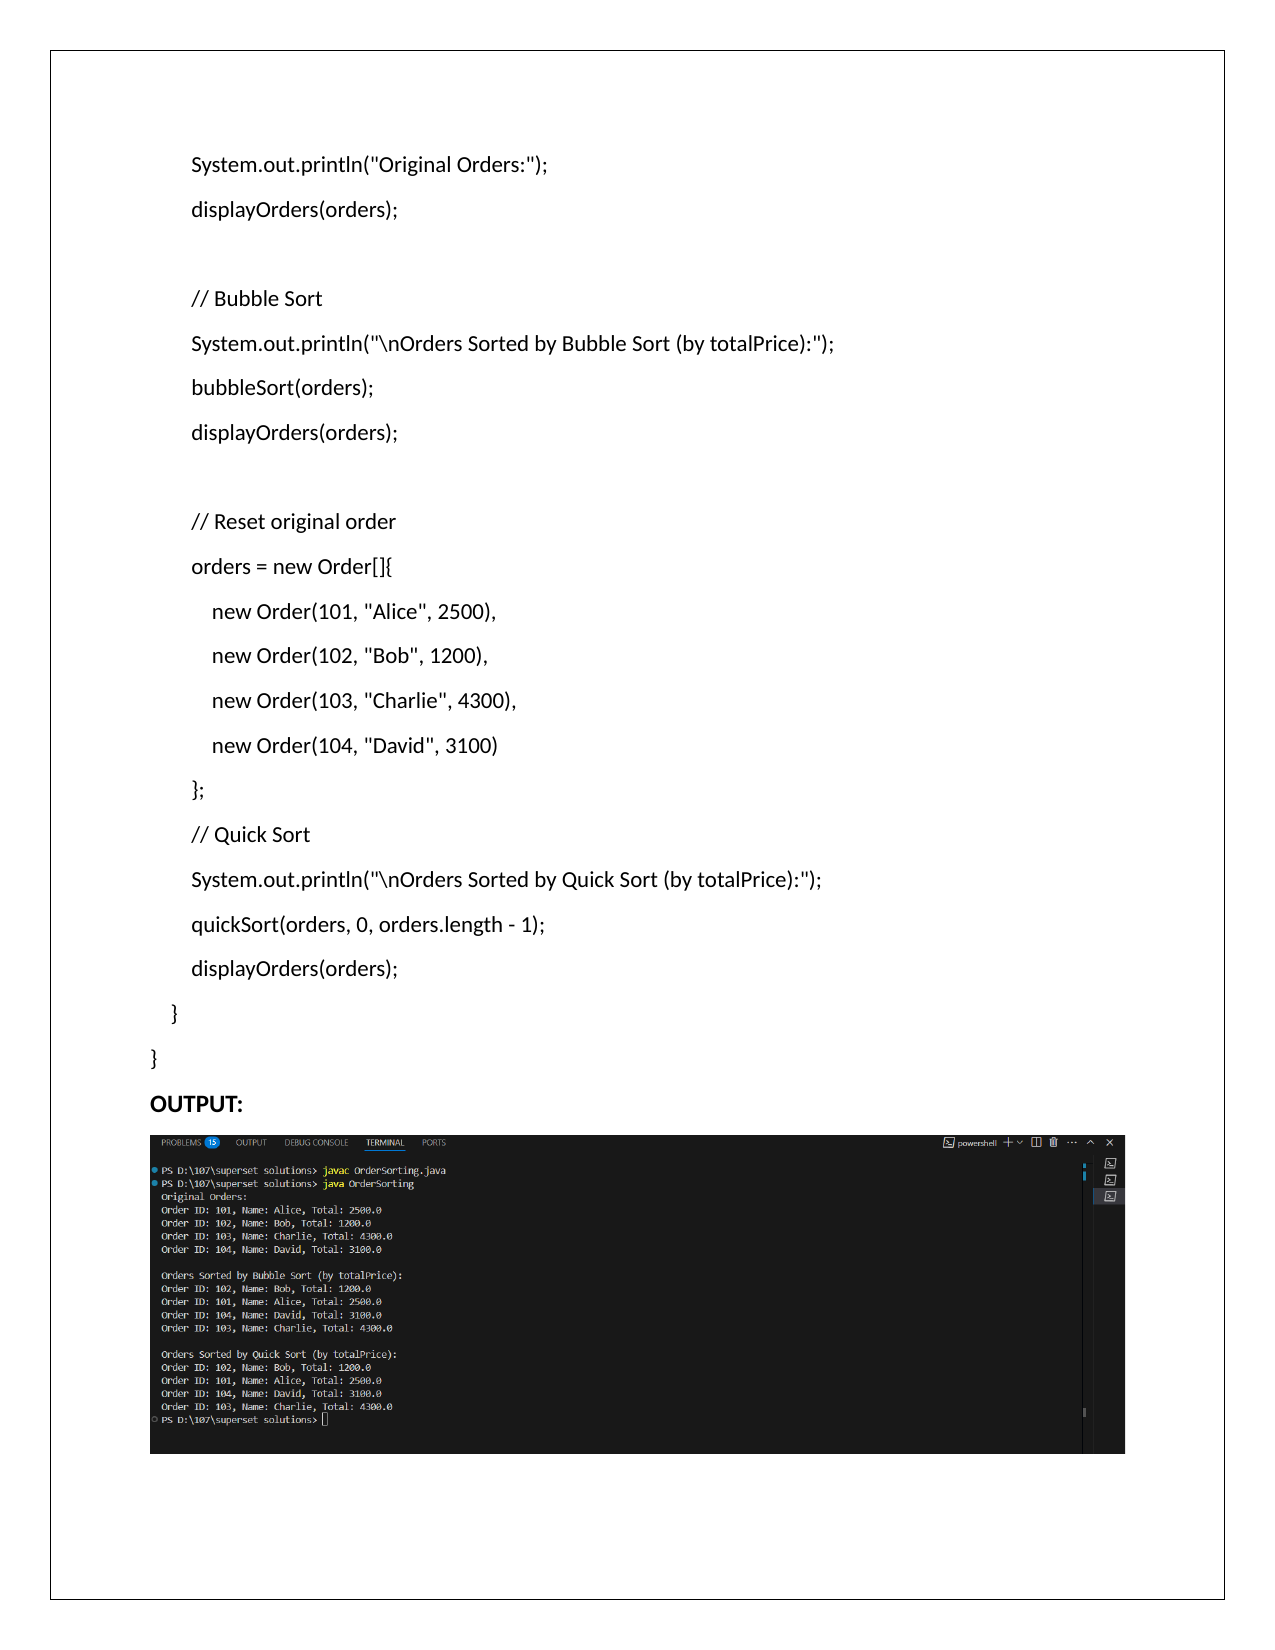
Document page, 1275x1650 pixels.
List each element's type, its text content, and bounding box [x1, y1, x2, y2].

text } [150, 1044, 1125, 1072]
text System.out.println("Original Orders:"); [150, 150, 1125, 178]
text orders = new Order[]{ [150, 552, 1125, 580]
text } [150, 999, 1125, 1027]
text }; [150, 776, 1125, 804]
text new Order(102, "Bob", 1200), [150, 642, 1125, 669]
text quickSort(orders, 0, orders.length - 1); [150, 910, 1125, 938]
text new Order(101, "Alice", 2500), [150, 597, 1125, 625]
text displayOrders(orders); [150, 418, 1125, 446]
text // Bubble Sort [150, 284, 1125, 312]
text System.out.println("\nOrders Sorted by Bubble Sort (by totalPrice):"); [150, 329, 1125, 357]
text // Reset original order [150, 507, 1125, 536]
picture [150, 1135, 1125, 1454]
text OUTPUT: [150, 1088, 1125, 1119]
text new Order(104, "David", 3100) [150, 731, 1125, 759]
text displayOrders(orders); [150, 195, 1125, 223]
text System.out.println("\nOrders Sorted by Quick Sort (by totalPrice):"); [150, 865, 1125, 893]
text displayOrders(orders); [150, 954, 1125, 982]
text bubbleSort(orders); [150, 373, 1125, 401]
text new Order(103, "Charlie", 4300), [150, 686, 1125, 714]
text // Quick Sort [150, 820, 1125, 848]
